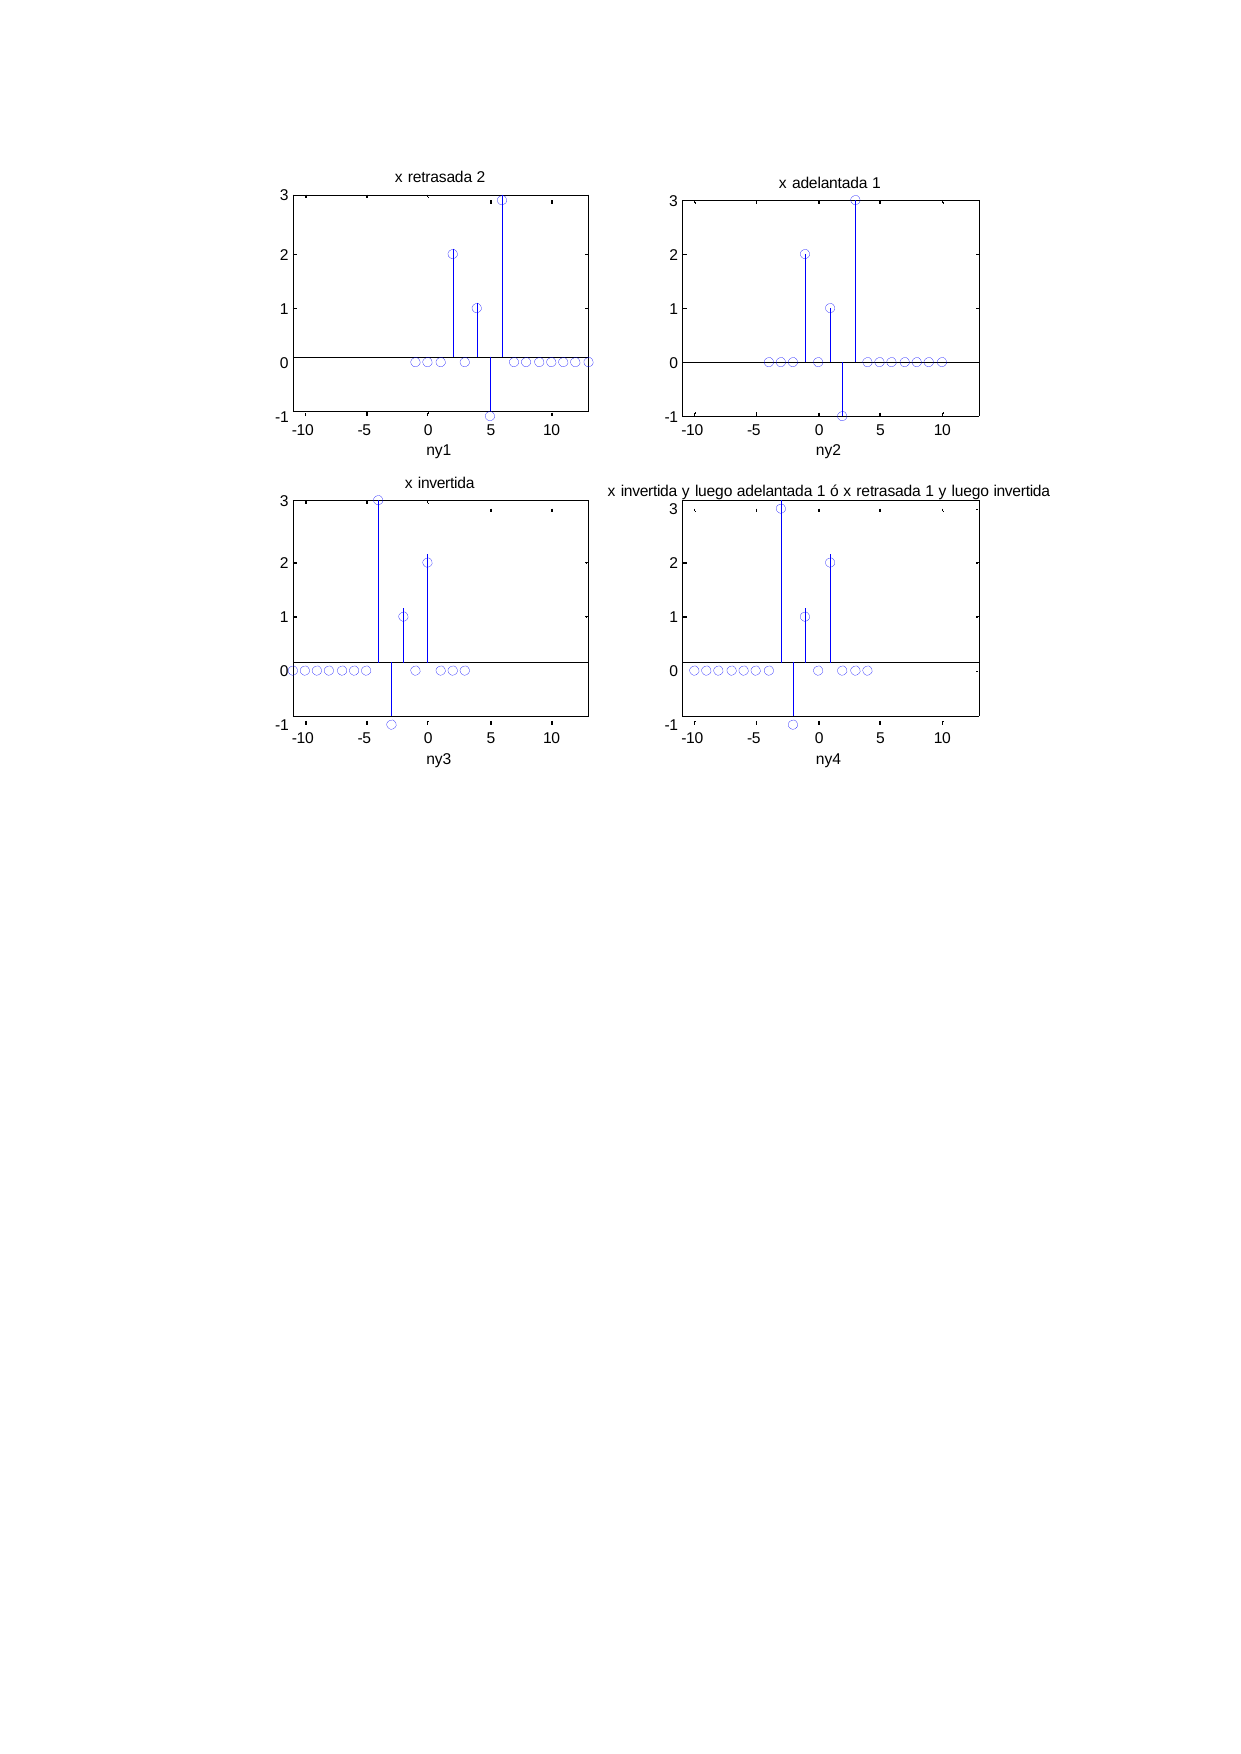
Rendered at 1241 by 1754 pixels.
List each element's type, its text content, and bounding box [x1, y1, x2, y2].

text x adelantada 1 [584, 173, 1076, 191]
text 1 1 [279, 608, 1076, 626]
text x invertida [167, 473, 474, 491]
text 2 2 [279, 554, 1076, 572]
text x invertida y luego adelantada 1 ó x retrasada 1 y luego invertida 3 [607, 482, 1052, 518]
text x retrasada 2 [167, 168, 485, 186]
text 3 [167, 491, 401, 509]
text 0 0 [279, 353, 1076, 371]
text -1 -1 [275, 407, 1076, 425]
text 3 [167, 186, 401, 204]
text -1 -1 [275, 716, 1076, 734]
text 2 2 [279, 245, 1076, 263]
text 3 [669, 191, 1076, 209]
text 1 1 [279, 299, 1076, 317]
text 0 0 [279, 662, 1076, 680]
